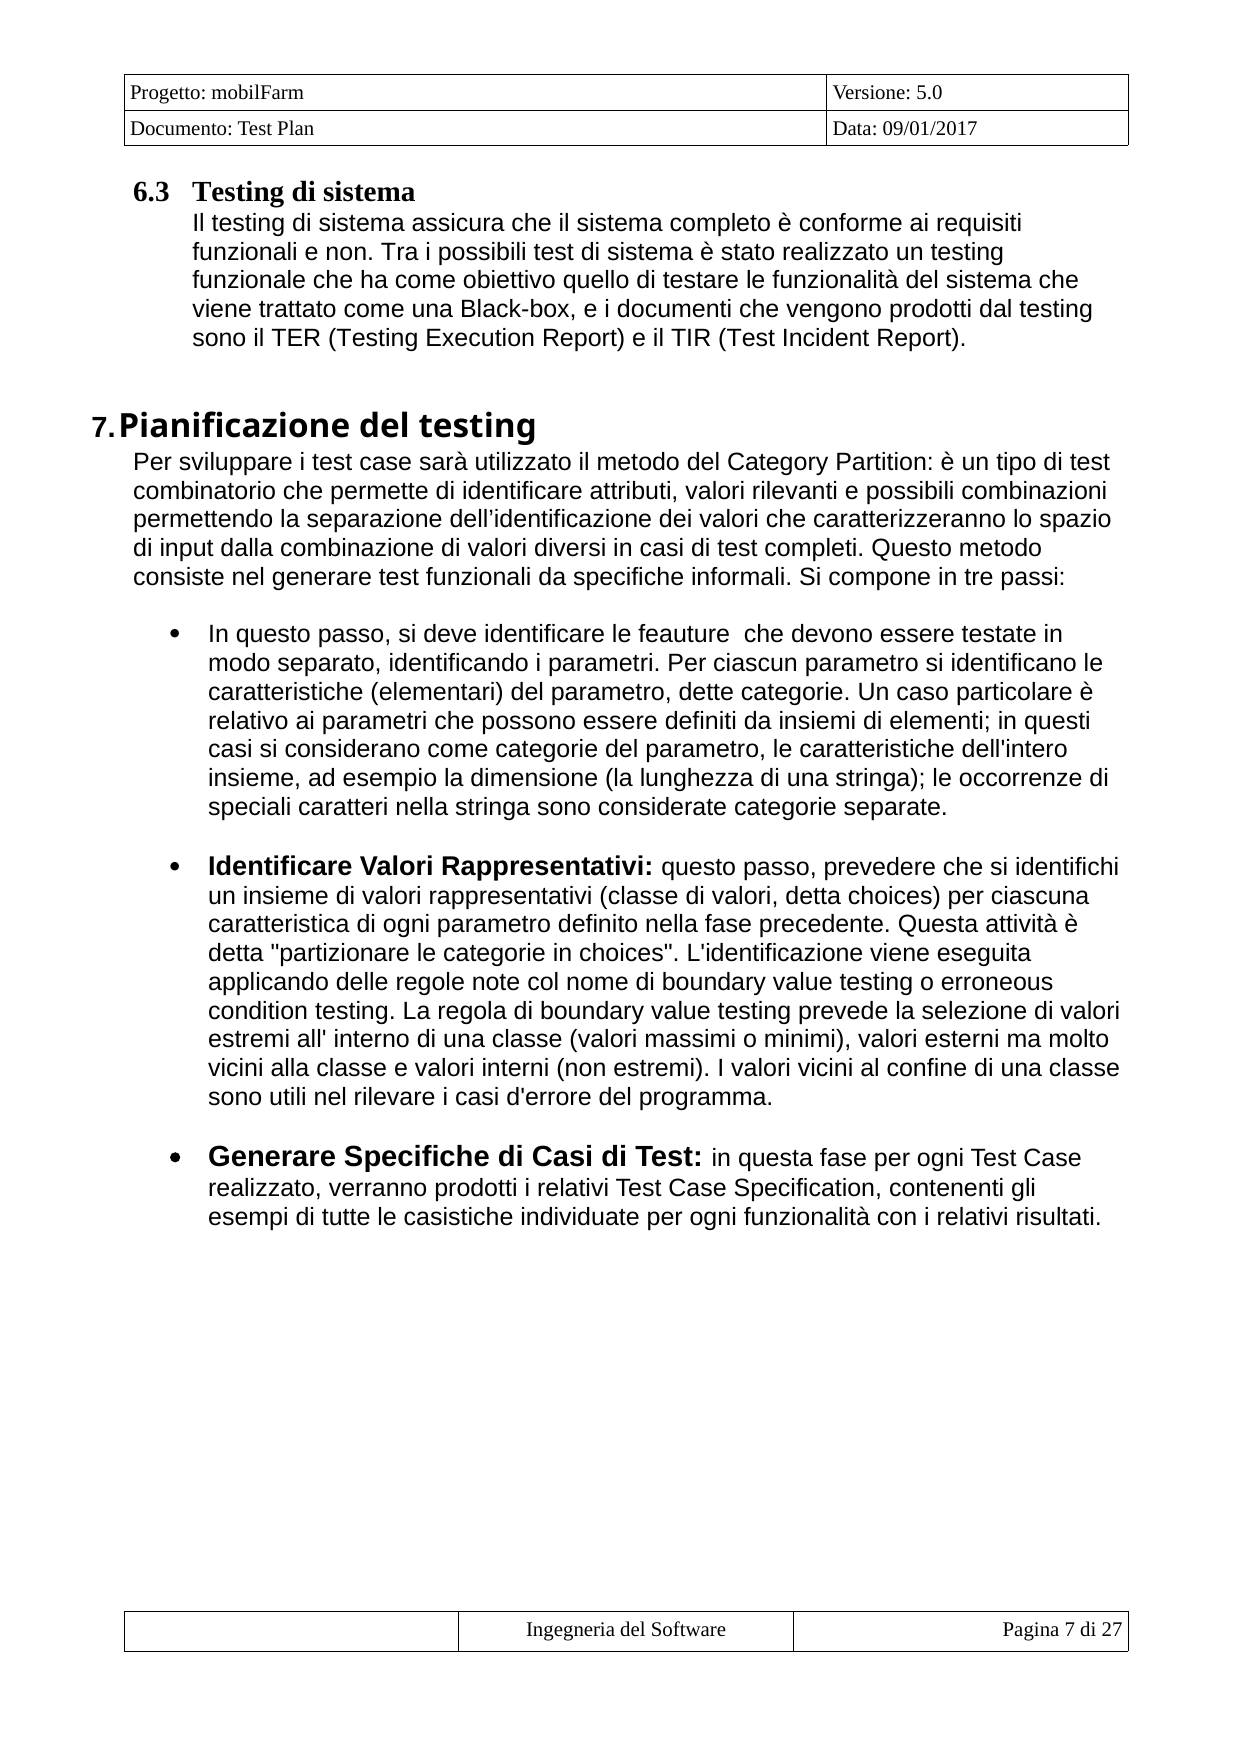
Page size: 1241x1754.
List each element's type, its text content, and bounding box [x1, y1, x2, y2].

text Per sviluppare i test case sarà utilizzato il metodo del Category Partition: è un tipo di test combinatorio che permette di identificare attributi, valori rilevanti e possibili combinazioni permettendo la separazione dell’identificazione dei valori che caratterizzeranno lo spazio di input dalla combinazione di valori diversi in casi di test completi. Questo metodo consiste nel generare test funzionali da specifiche informali. Si compone in tre passi: [133, 447, 1122, 591]
list In questo passo, si deve identificare le feauture che devono essere testate in modo separato, identificando i parametri. Per ciascun parametro si identificano le caratteristiche (elementari) del parametro, dette categorie. Un caso particolare è relativo ai parametri che possono essere definiti da insiemi di elementi; in questi casi si considerano come categorie del parametro, le caratteristiche dell'intero insieme, ad esempio la dimensione (la lunghezza di una stringa); le occorrenze di speciali caratteri nella stringa sono considerate categorie separate. [170, 619, 1122, 821]
subtitle Pianificazione del testing [91, 401, 1122, 447]
list Generare Specifiche di Casi di Test: in questa fase per ogni Test Case realizzato, verranno prodotti i relativi Test Case Specification, contenenti gli esempi di tutte le casistiche individuate per ogni funzionalità con i relativi risultati. [170, 1139, 1122, 1231]
text Il testing di sistema assicura che il sistema completo è conforme ai requisiti funzionali e non. Tra i possibili test di sistema è stato realizzato un testing funzionale che ha come obiettivo quello di testare le funzionalità del sistema che viene trattato come una Black-box, e i documenti che vengono prodotti dal testing sono il TER (Testing Execution Report) e il TIR (Test Incident Report). [192, 208, 1122, 351]
list Identificare Valori Rappresentativi: questo passo, prevedere che si identifichi un insieme di valori rappresentativi (classe di valori, detta choices) per ciascuna caratteristica di ogni parametro definito nella fase precedente. Questa attività è detta "partizionare le categorie in choices". L'identificazione viene eseguita applicando delle regole note col nome di boundary value testing o erroneous condition testing. La regola di boundary value testing prevede la selezione di valori estremi all' interno di una classe (valori massimi o minimi), valori esterni ma molto vicini alla classe e valori interni (non estremi). I valori vicini al confine di una classe sono utili nel rilevare i casi d'errore del programma. [170, 849, 1122, 1111]
subtitle Testing di sistema [133, 174, 1122, 208]
